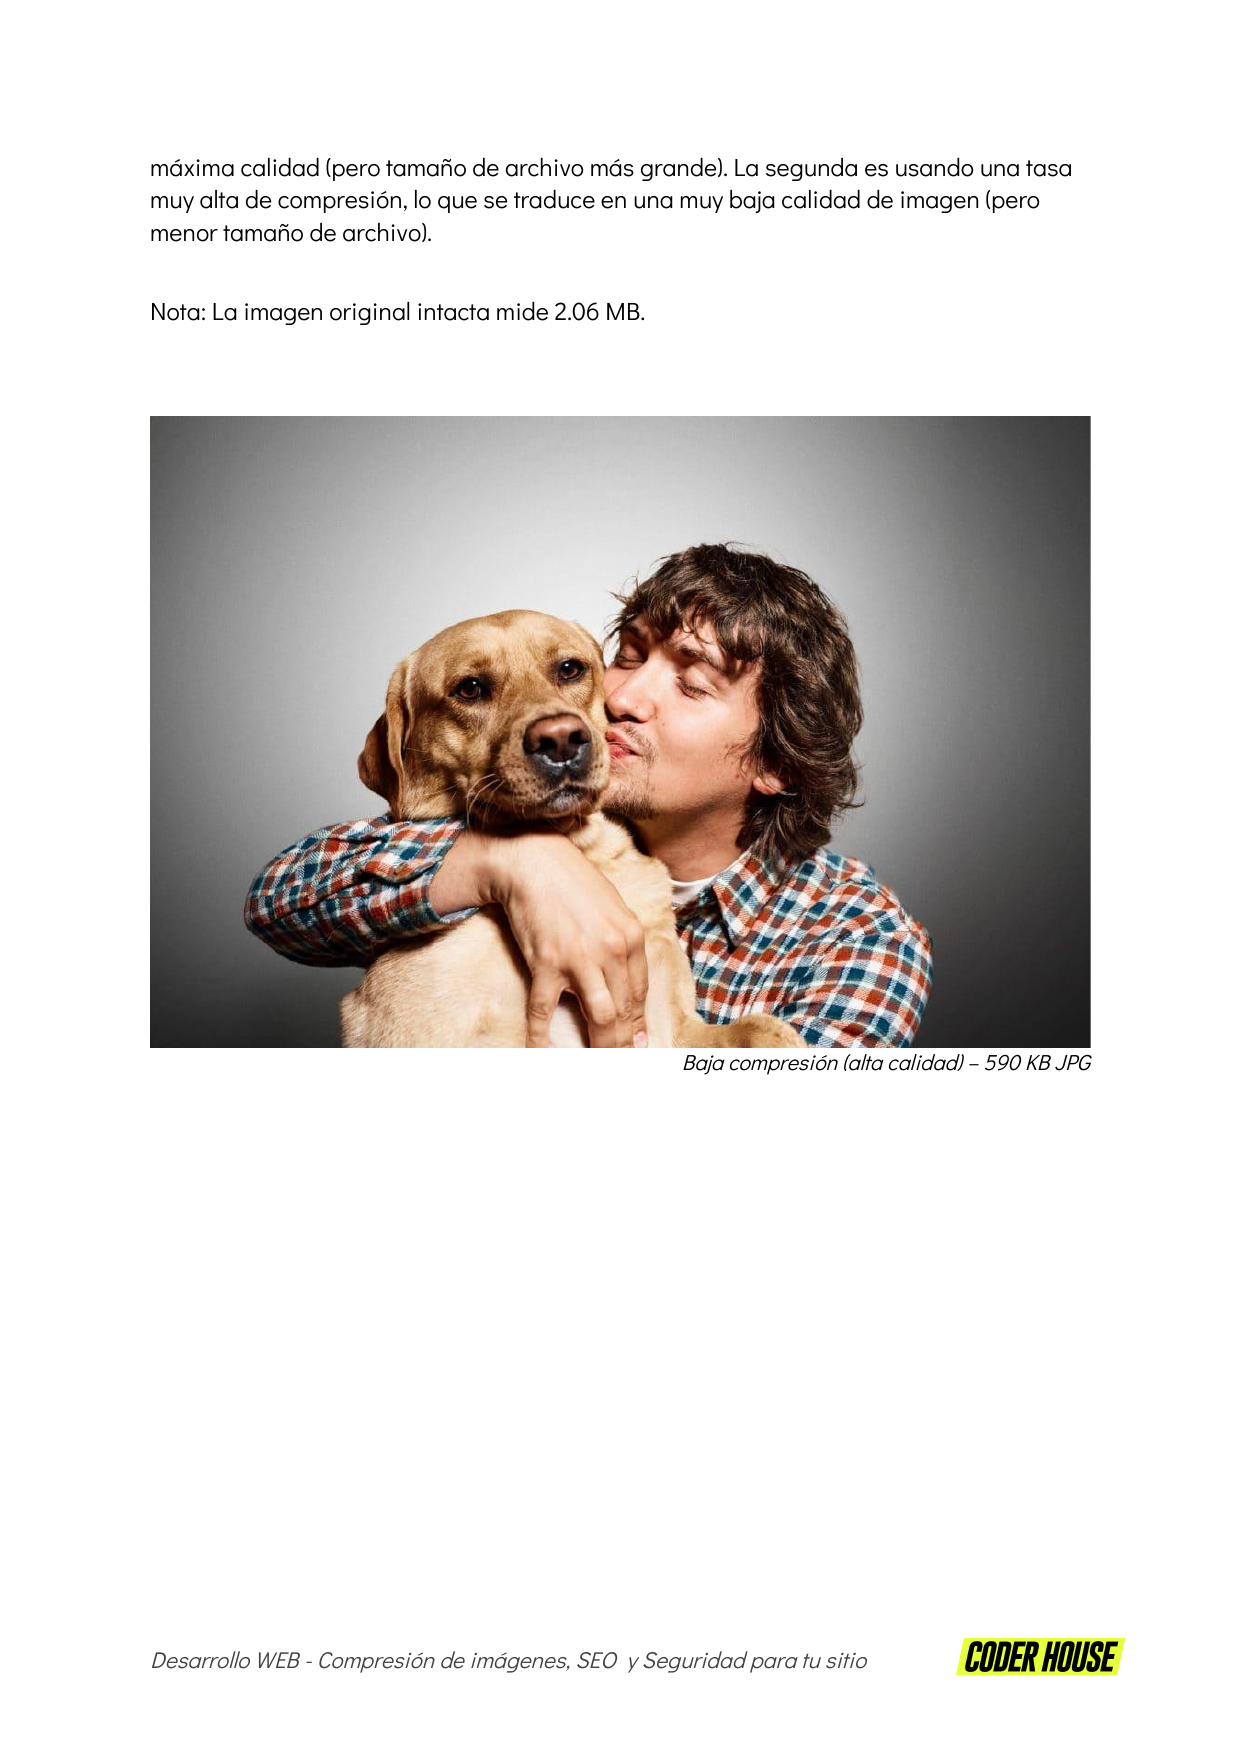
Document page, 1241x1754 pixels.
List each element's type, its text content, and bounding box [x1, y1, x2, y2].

picture [150, 416, 1091, 1048]
picture [952, 1632, 1129, 1681]
text Baja compresión (alta calidad) – 590 KB JPGAlta compresión JPG (baja calidad) – 68 KB [150, 1048, 1090, 1077]
text Nota: La imagen original intacta mide 2.06 MB. [150, 294, 1090, 327]
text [150, 150, 1090, 248]
